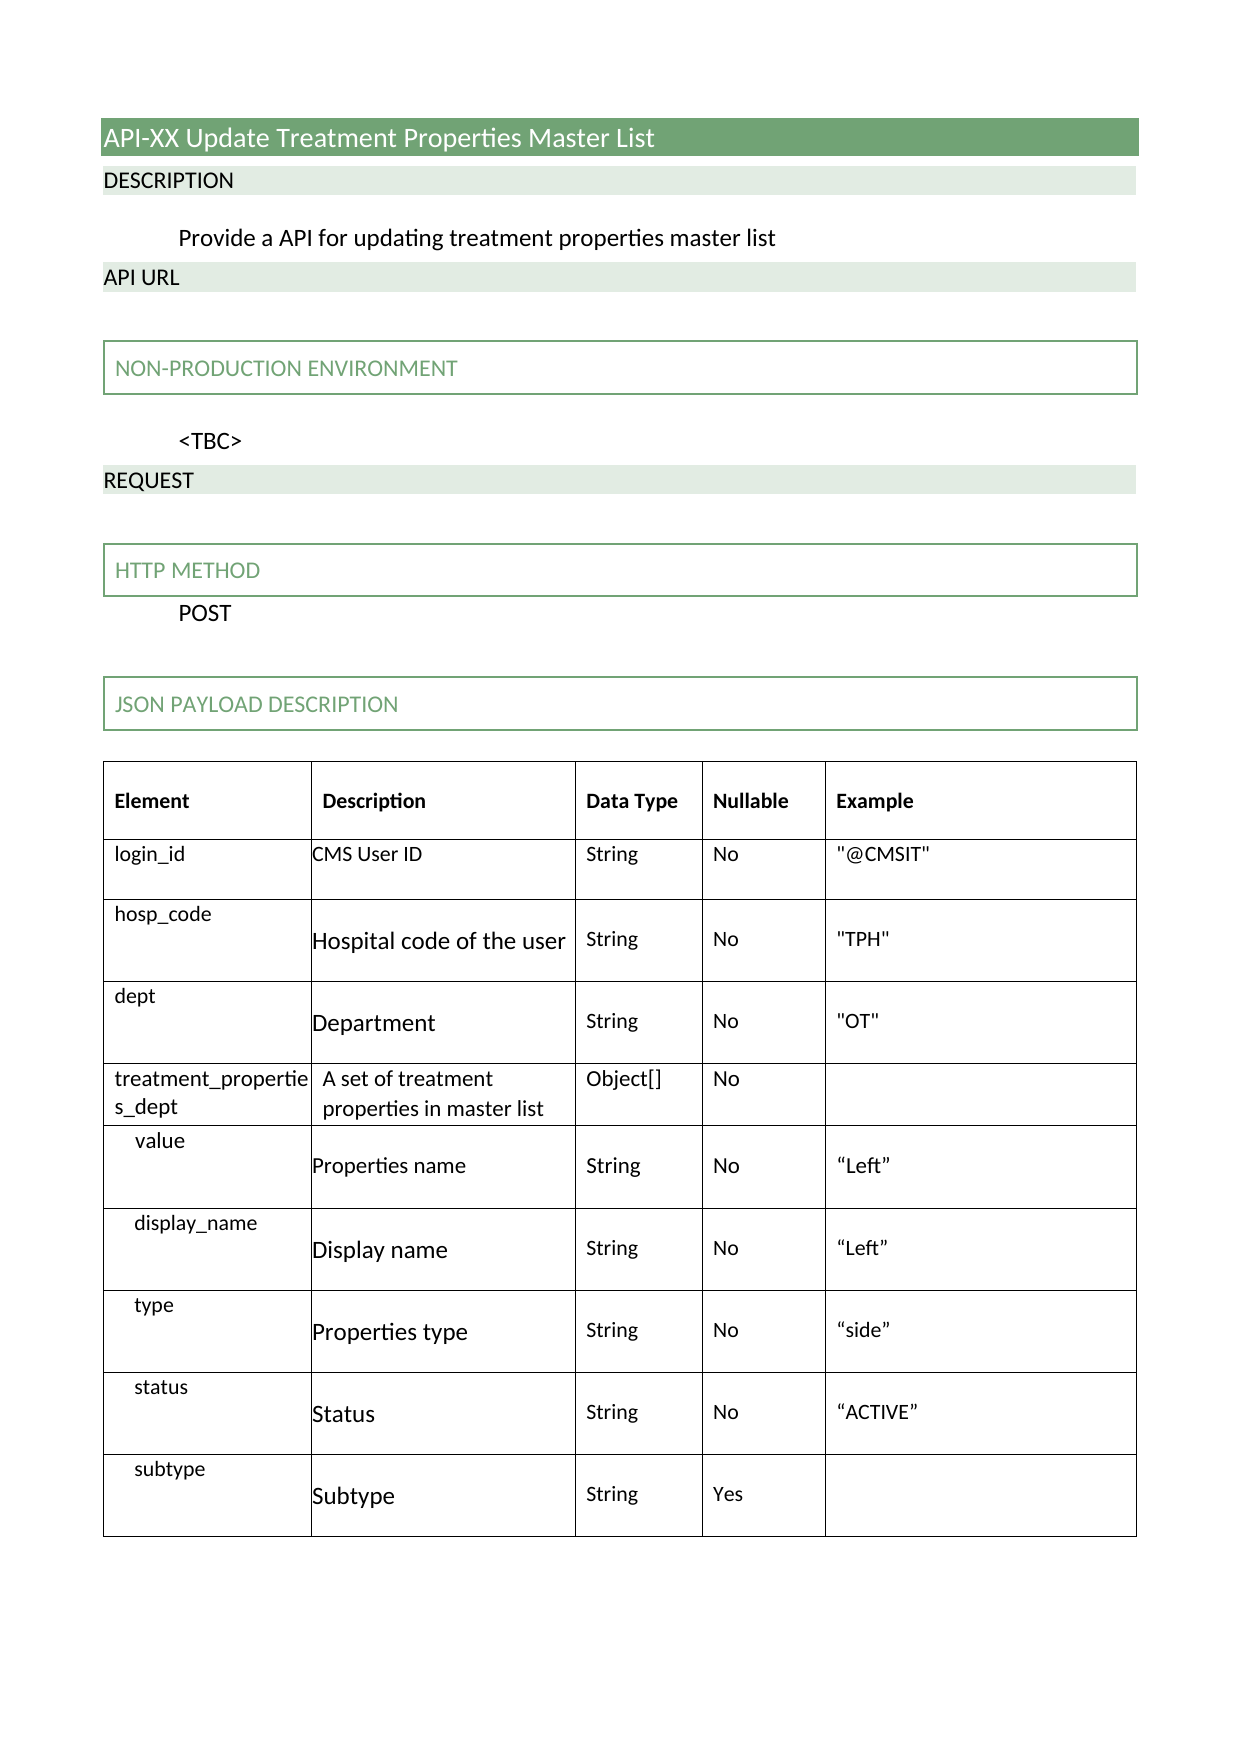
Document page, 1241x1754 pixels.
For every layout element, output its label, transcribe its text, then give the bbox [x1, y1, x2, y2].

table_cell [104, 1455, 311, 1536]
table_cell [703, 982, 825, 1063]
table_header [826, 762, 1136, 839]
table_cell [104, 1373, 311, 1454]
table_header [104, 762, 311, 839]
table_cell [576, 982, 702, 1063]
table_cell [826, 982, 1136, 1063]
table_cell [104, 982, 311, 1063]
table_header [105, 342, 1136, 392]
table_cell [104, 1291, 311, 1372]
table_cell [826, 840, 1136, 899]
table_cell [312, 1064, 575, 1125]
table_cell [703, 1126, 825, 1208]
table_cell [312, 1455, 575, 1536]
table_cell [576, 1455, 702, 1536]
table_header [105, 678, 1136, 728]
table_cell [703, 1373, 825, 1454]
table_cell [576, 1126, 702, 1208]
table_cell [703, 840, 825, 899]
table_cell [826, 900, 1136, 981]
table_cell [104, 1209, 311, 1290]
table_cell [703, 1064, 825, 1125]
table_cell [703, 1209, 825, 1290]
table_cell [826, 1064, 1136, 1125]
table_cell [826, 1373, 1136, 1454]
subtitle DESCRIPTION [234, 166, 1136, 195]
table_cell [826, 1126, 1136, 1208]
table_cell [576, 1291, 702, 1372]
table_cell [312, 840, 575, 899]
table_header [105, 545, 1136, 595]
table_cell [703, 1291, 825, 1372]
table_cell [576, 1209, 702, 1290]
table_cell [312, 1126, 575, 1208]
text POST [103, 597, 1137, 628]
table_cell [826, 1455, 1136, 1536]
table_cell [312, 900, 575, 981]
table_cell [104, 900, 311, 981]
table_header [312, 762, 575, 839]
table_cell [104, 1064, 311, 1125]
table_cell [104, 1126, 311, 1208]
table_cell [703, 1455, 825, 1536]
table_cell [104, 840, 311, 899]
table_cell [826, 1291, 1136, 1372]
subtitle API URL [179, 262, 1136, 292]
text Provide a API for updating treatment properties master list [103, 222, 1137, 253]
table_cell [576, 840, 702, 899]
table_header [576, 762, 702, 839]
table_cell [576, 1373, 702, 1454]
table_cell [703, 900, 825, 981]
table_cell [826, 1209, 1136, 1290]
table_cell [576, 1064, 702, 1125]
subtitle API-XX Update Treatment Properties Master List [101, 118, 1139, 156]
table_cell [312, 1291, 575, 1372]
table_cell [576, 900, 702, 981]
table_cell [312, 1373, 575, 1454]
text <TBC> [103, 425, 1137, 456]
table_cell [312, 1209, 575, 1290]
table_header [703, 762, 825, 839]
subtitle REQUEST [194, 465, 1136, 494]
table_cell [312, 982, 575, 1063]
